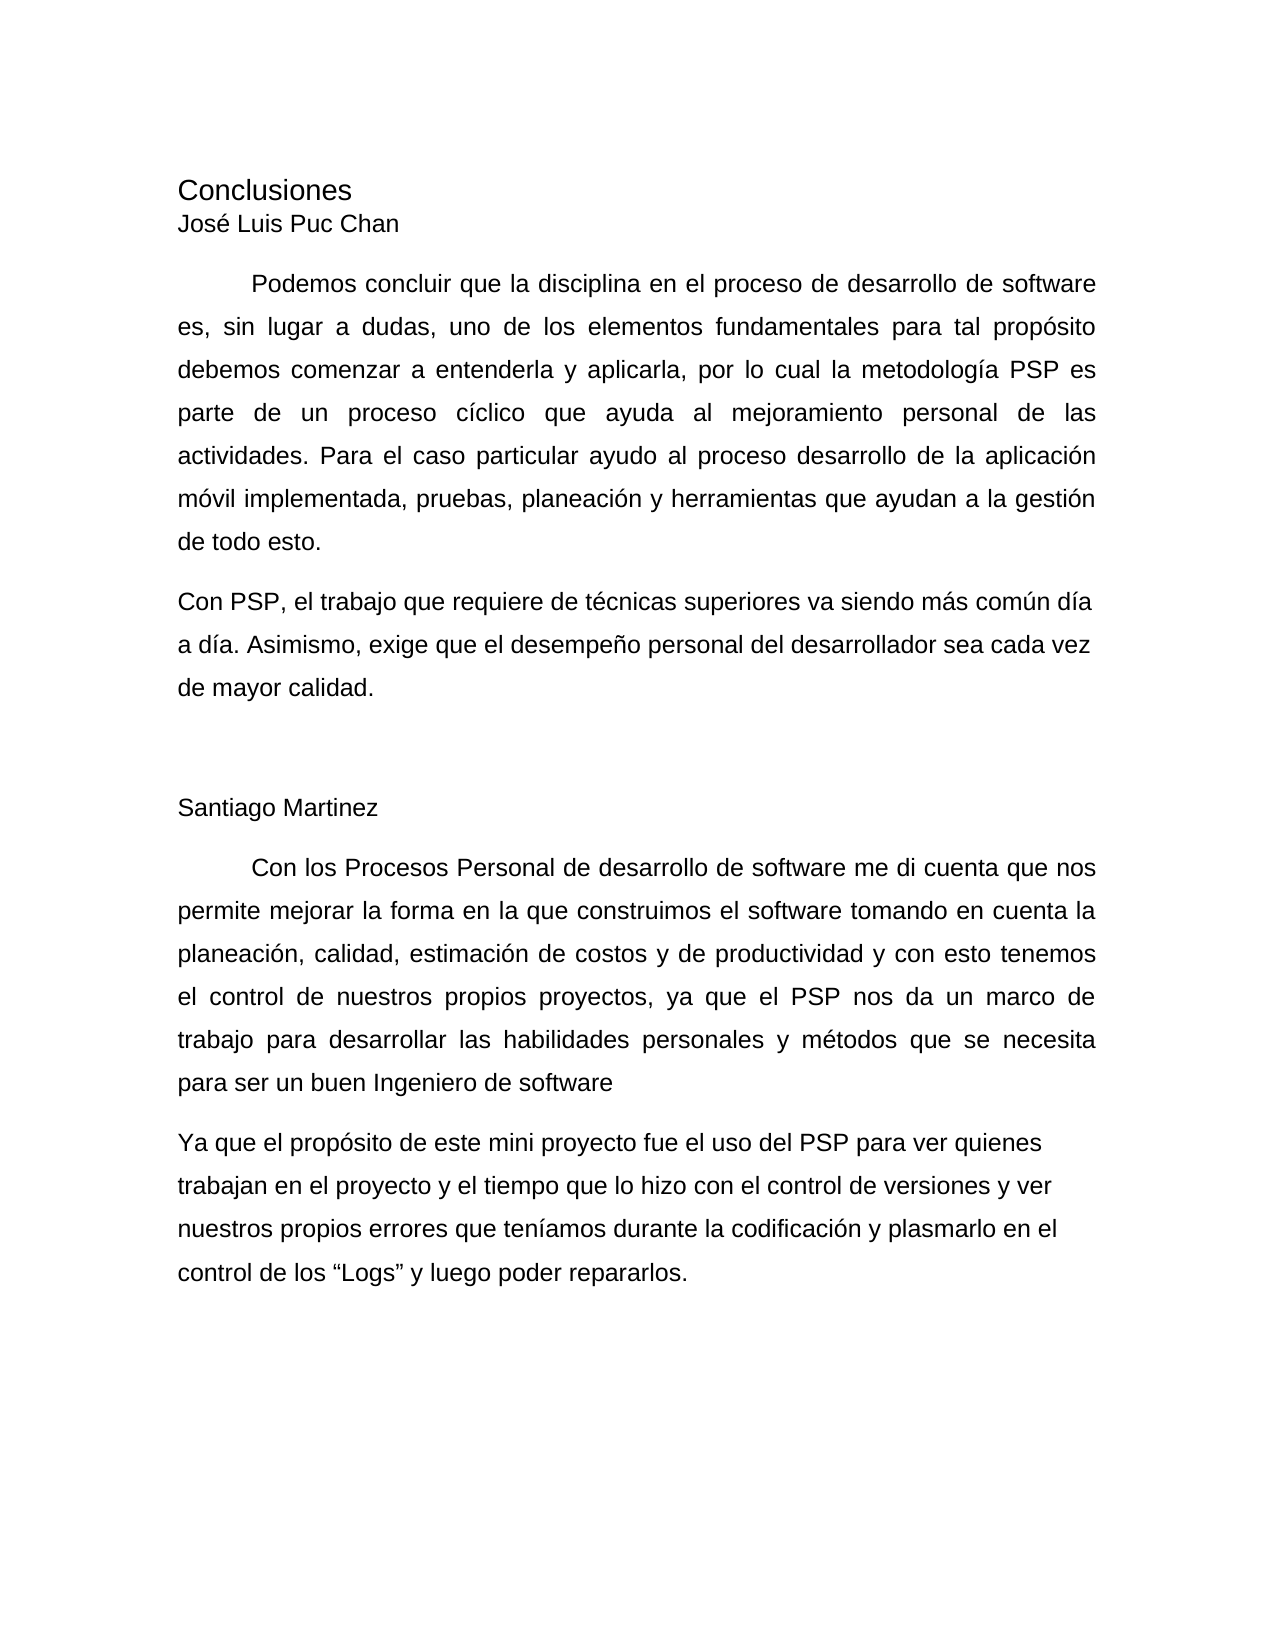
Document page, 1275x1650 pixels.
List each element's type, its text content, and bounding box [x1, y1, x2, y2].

text José Luis Puc Chan [177, 209, 1098, 237]
text Con los Procesos Personal de desarrollo de software me di cuenta que nos permite mejorar la forma en la que construimos el software tomando en cuenta la planeación, calidad, estimación de costos y de productividad y con esto tenemos el control de nuestros propios proyectos, ya que el PSP nos da un marco de trabajo para desarrollar las habilidades personales y métodos que se necesita para ser un buen Ingeniero de software [177, 853, 1098, 1097]
subtitle Conclusiones [177, 173, 1098, 206]
text Con PSP, el trabajo que requiere de técnicas superiores va siendo más común día a día. Asimismo, exige que el desempeño personal del desarrollador sea cada vez de mayor calidad. [177, 587, 1098, 702]
text Podemos concluir que la disciplina en el proceso de desarrollo de software es, sin lugar a dudas, uno de los elementos fundamentales para tal propósito debemos comenzar a entenderla y aplicarla, por lo cual la metodología PSP es parte de un proceso cíclico que ayuda al mejoramiento personal de las actividades. Para el caso particular ayudo al proceso desarrollo de la aplicación móvil implementada, pruebas, planeación y herramientas que ayudan a la gestión de todo esto. [177, 268, 1098, 556]
text Ya que el propósito de este mini proyecto fue el uso del PSP para ver quienes trabajan en el proyecto y el tiempo que lo hizo con el control de versiones y ver nuestros propios errores que teníamos durante la codificación y plasmarlo en el control de los “Logs” y luego poder repararlos. [177, 1128, 1098, 1286]
text Santiago Martinez [177, 793, 1098, 822]
